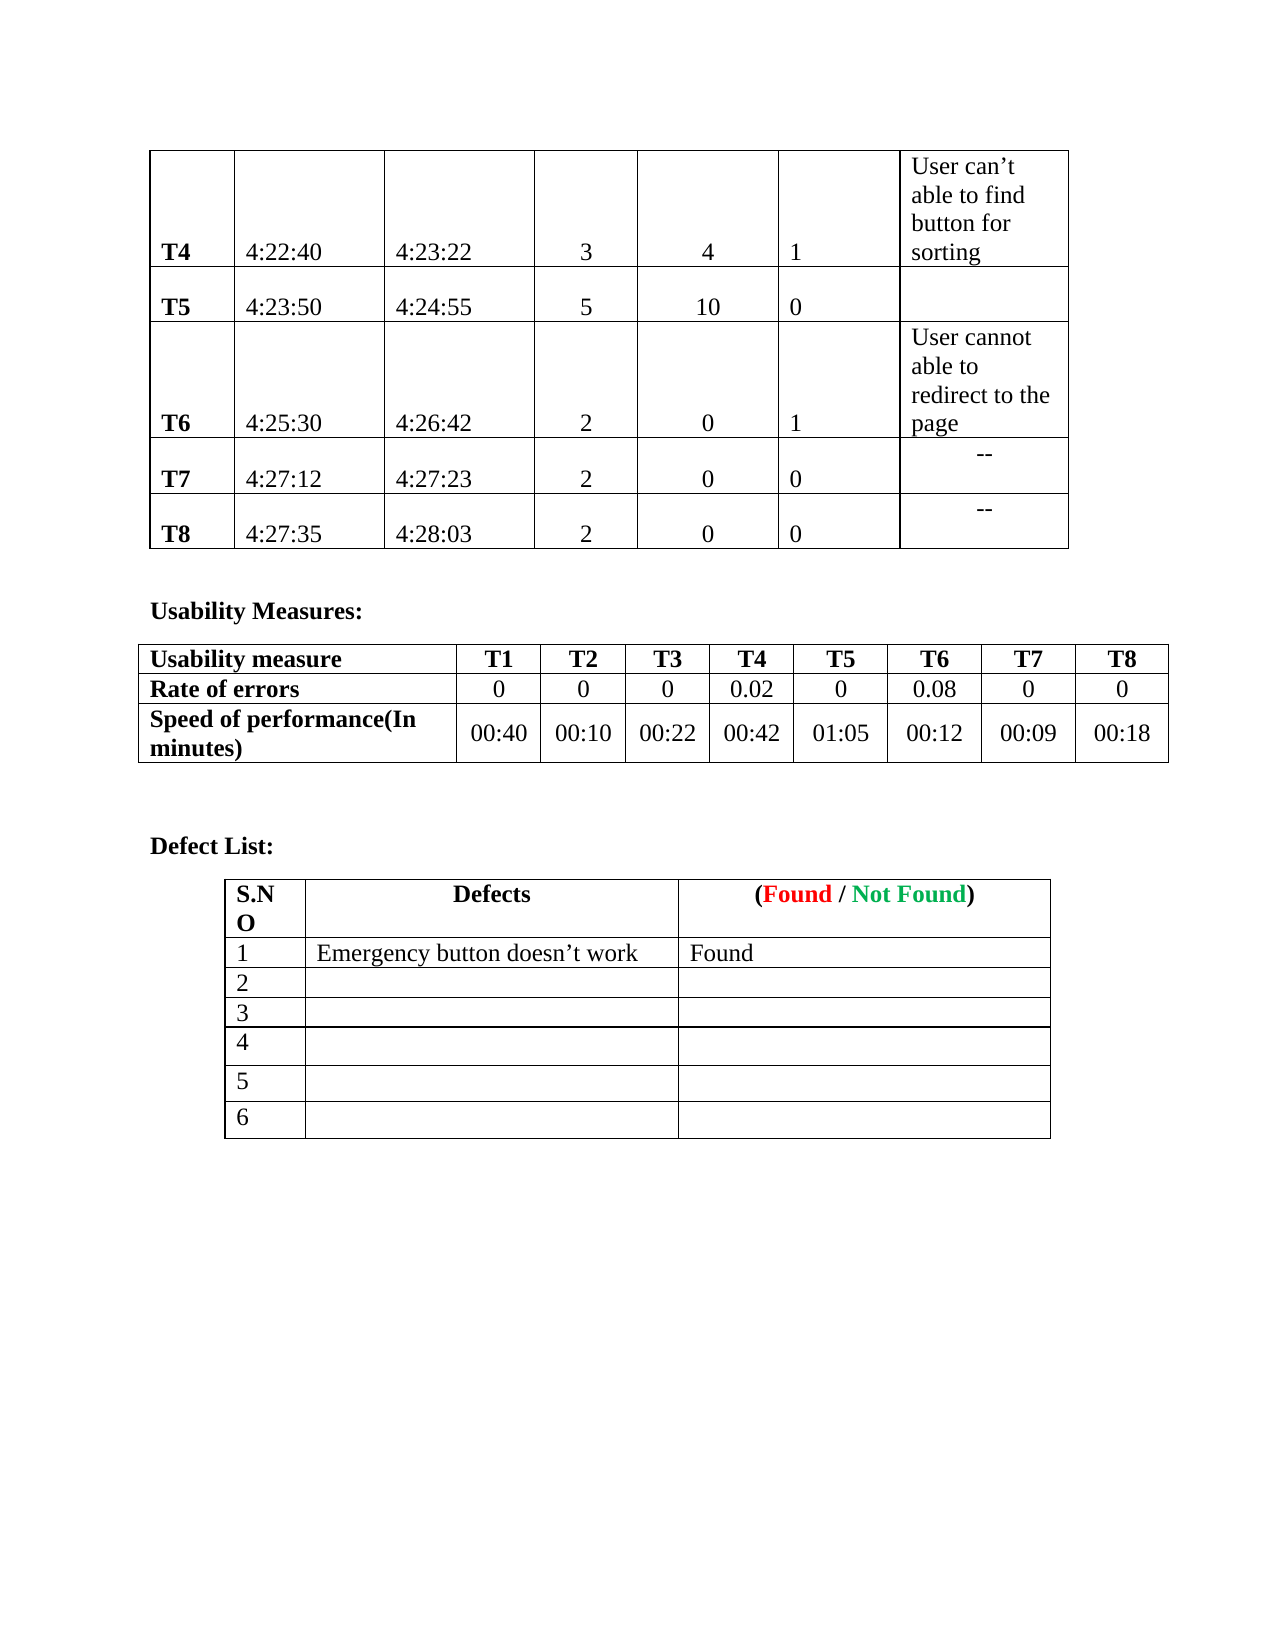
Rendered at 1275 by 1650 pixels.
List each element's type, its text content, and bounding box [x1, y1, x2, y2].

table_header T5 [794, 645, 887, 673]
table_cell 0 [457, 674, 540, 703]
table_cell Emergency button doesn’t work [306, 938, 678, 967]
table_cell User can’t able to find button for sorting [901, 151, 1068, 266]
table_header T4 [710, 645, 793, 673]
table_header (Found / Not Found) [679, 880, 1050, 937]
table_cell 4:27:12 [235, 438, 384, 492]
table_cell [306, 998, 678, 1026]
table_cell 0 [638, 322, 778, 437]
table_cell 0.08 [888, 674, 981, 703]
table_cell [679, 1102, 1050, 1138]
table_header Defects [306, 880, 678, 937]
table_cell 4:22:40 [235, 151, 384, 266]
table_cell User cannot able to redirect to the page [901, 322, 1068, 437]
table_cell 00:09 [982, 704, 1075, 762]
table_cell 0 [779, 438, 899, 492]
table_cell 1 [779, 322, 899, 437]
table_cell [679, 968, 1050, 997]
table_cell 6 [226, 1102, 305, 1138]
table_header T8 [1076, 645, 1168, 673]
table_cell [679, 1028, 1050, 1065]
table_cell 0 [779, 267, 899, 321]
table_cell 00:42 [710, 704, 793, 762]
table_cell 4:27:35 [235, 494, 384, 548]
text Usability Measures: [150, 596, 1125, 625]
table_cell 4:26:42 [385, 322, 534, 437]
table_cell 00:40 [457, 704, 540, 762]
table_cell 0 [638, 494, 778, 548]
table_cell 1 [779, 151, 899, 266]
table_cell 5 [226, 1066, 305, 1101]
table_cell Rate of errors [139, 674, 456, 703]
table_cell 2 [535, 494, 637, 548]
table_header T1 [457, 645, 540, 673]
table_cell 4 [638, 151, 778, 266]
table_cell 00:18 [1076, 704, 1168, 762]
table_cell 4:23:22 [385, 151, 534, 266]
table_cell 10 [638, 267, 778, 321]
table_cell 5 [535, 267, 637, 321]
table_cell 4 [226, 1028, 305, 1065]
table_cell 4:28:03 [385, 494, 534, 548]
text Defect List: [150, 831, 1125, 859]
table_header T3 [626, 645, 709, 673]
table_cell Speed of performance(In minutes) [139, 704, 456, 762]
table_cell 01:05 [794, 704, 887, 762]
table_cell 0.02 [710, 674, 793, 703]
table_cell [306, 1066, 678, 1101]
table_cell [679, 1066, 1050, 1101]
table_cell [901, 267, 1068, 321]
table_cell 1 [226, 938, 305, 967]
table_cell 3 [226, 998, 305, 1026]
table_cell [306, 1028, 678, 1065]
table_cell 4:24:55 [385, 267, 534, 321]
table_cell [679, 998, 1050, 1026]
table_cell 4:27:23 [385, 438, 534, 492]
table_cell [306, 1102, 678, 1138]
table_header Usability measure [139, 645, 456, 673]
table_cell 0 [794, 674, 887, 703]
table_cell T5 [151, 267, 234, 321]
table_header T6 [888, 645, 981, 673]
table_cell Found [679, 938, 1050, 967]
table_cell T8 [151, 494, 234, 548]
table_cell 00:12 [888, 704, 981, 762]
table_cell T4 [151, 151, 234, 266]
table_cell 2 [226, 968, 305, 997]
table_header T7 [982, 645, 1075, 673]
table_cell 4:25:30 [235, 322, 384, 437]
table_cell 2 [535, 322, 637, 437]
table_cell 2 [535, 438, 637, 492]
table_cell 3 [535, 151, 637, 266]
table_cell 0 [982, 674, 1075, 703]
table_header T2 [541, 645, 625, 673]
table_cell [306, 968, 678, 997]
table_cell 0 [1076, 674, 1168, 703]
table_cell 0 [779, 494, 899, 548]
table_cell -- [901, 494, 1068, 548]
table_cell 00:22 [626, 704, 709, 762]
table_cell -- [901, 438, 1068, 492]
table_cell 0 [626, 674, 709, 703]
table_cell 0 [541, 674, 625, 703]
table_cell T7 [151, 438, 234, 492]
table_cell T6 [151, 322, 234, 437]
table_cell 4:23:50 [235, 267, 384, 321]
table_cell 00:10 [541, 704, 625, 762]
table_header S.NO [226, 880, 305, 937]
table_cell 0 [638, 438, 778, 492]
